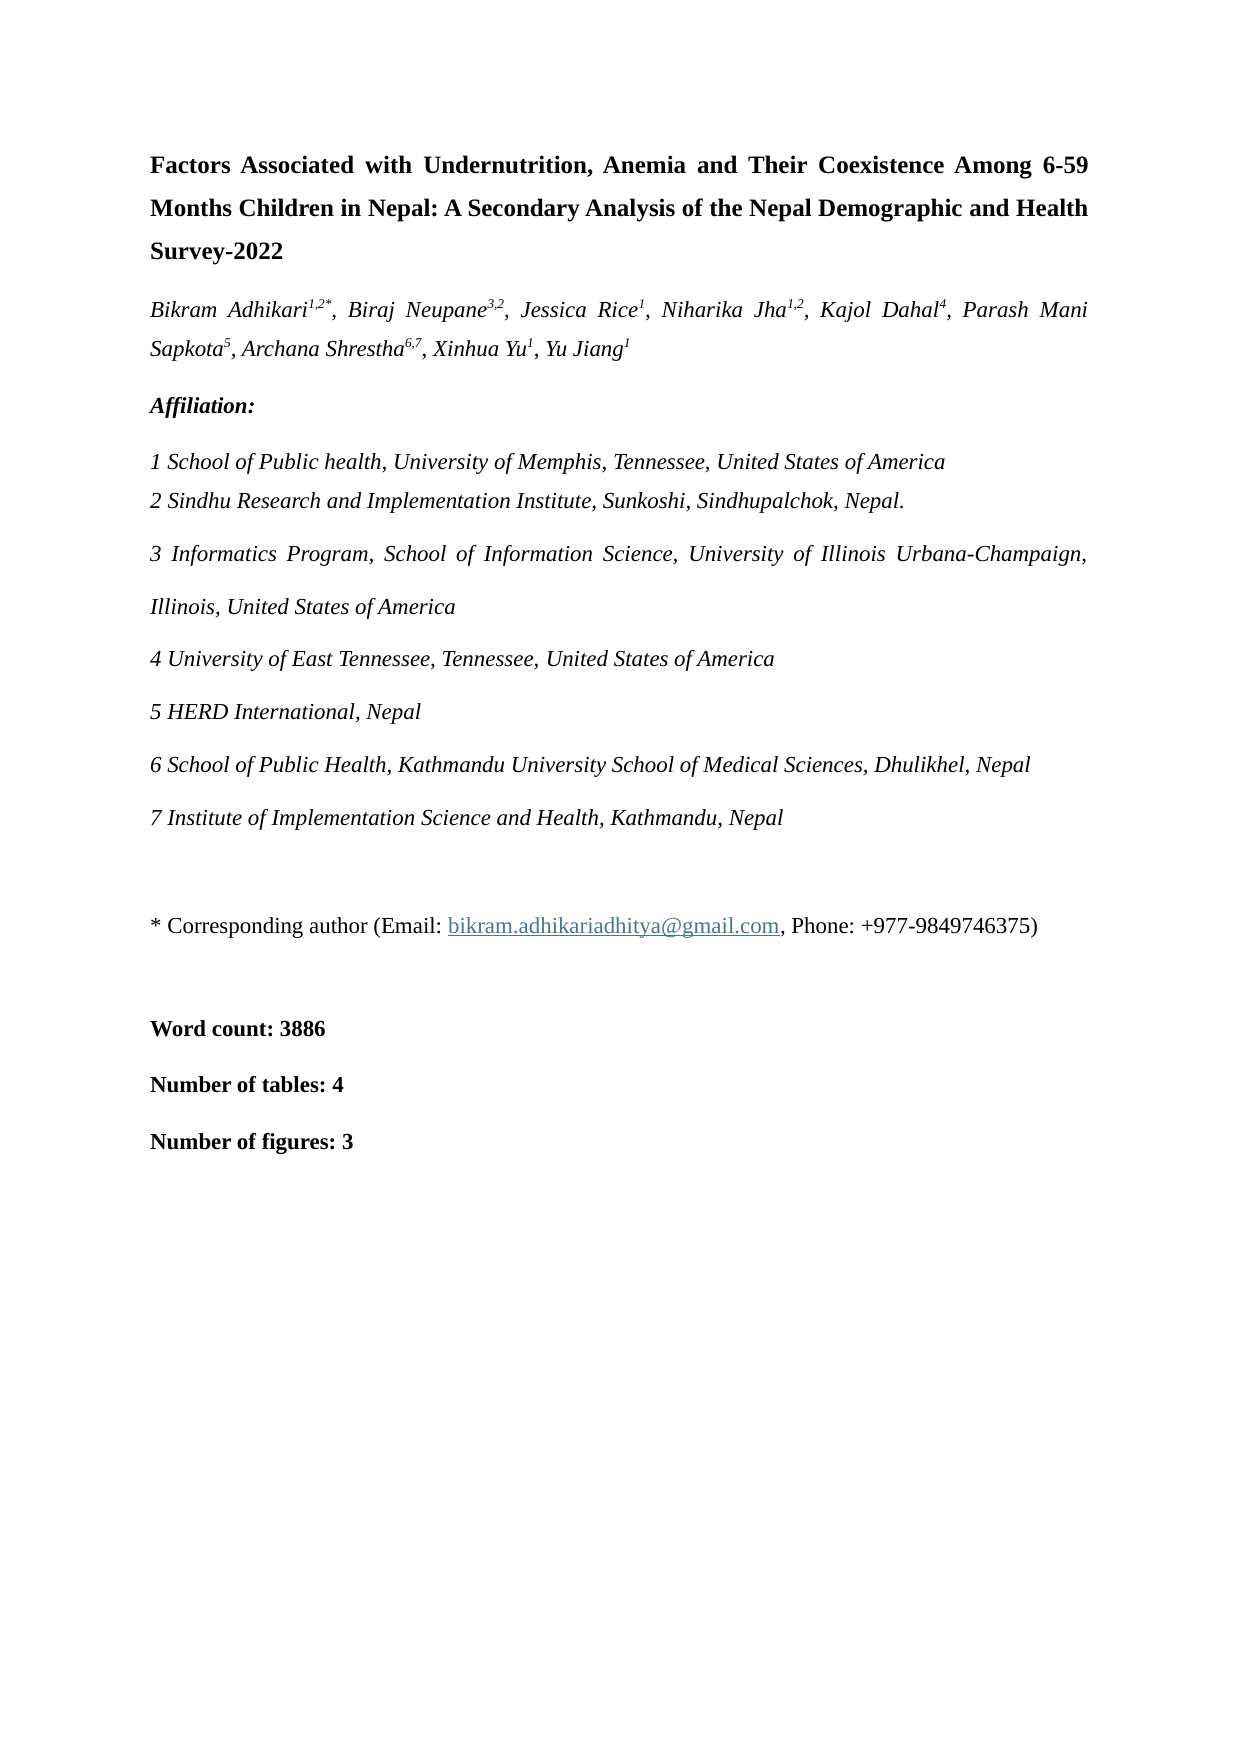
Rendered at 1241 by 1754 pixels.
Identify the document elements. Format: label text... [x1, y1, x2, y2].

text Bikram Adhikari1,2*, Biraj Neupane3,2, Jessica Rice1, Niharika Jha1,2, Kajol Dahal4, Parash Mani Sapkota5, Archana Shrestha6,7, Xinhua Yu1, Yu Jiang1 [150, 296, 1090, 362]
text Word count: 3886 [150, 1015, 1090, 1042]
text 3 Informatics Program, School of Information Science, University of Illinois Urbana-Champaign, Illinois, United States of America [150, 540, 1090, 619]
text * Corresponding author (Email: bikram.adhikariadhitya@gmail.com, Phone: +977-9849746375) [150, 912, 1090, 939]
text Number of tables: 4 [150, 1072, 1090, 1098]
text 4 University of East Tennessee, Tennessee, United States of America [150, 645, 1090, 672]
text Factors Associated with Undernutrition, Anemia and Their Coexistence Among 6-59 Months Children in Nepal: A Secondary Analysis of the Nepal Demographic and Health Survey-2022 [150, 150, 1090, 265]
text Number of figures: 3 [150, 1128, 1090, 1154]
text 1 School of Public health, University of Memphis, Tennessee, United States of America [150, 448, 1090, 474]
text 5 HERD International, Nepal [150, 698, 1090, 724]
text 6 School of Public Health, Kathmandu University School of Medical Sciences, Dhulikhel, Nepal [150, 751, 1090, 777]
text 2 Sindhu Research and Implementation Institute, Sunkoshi, Sindhupalchok, Nepal. [150, 487, 1090, 514]
text 7 Institute of Implementation Science and Health, Kathmandu, Nepal [150, 803, 1090, 830]
text Affiliation: [150, 392, 1090, 418]
